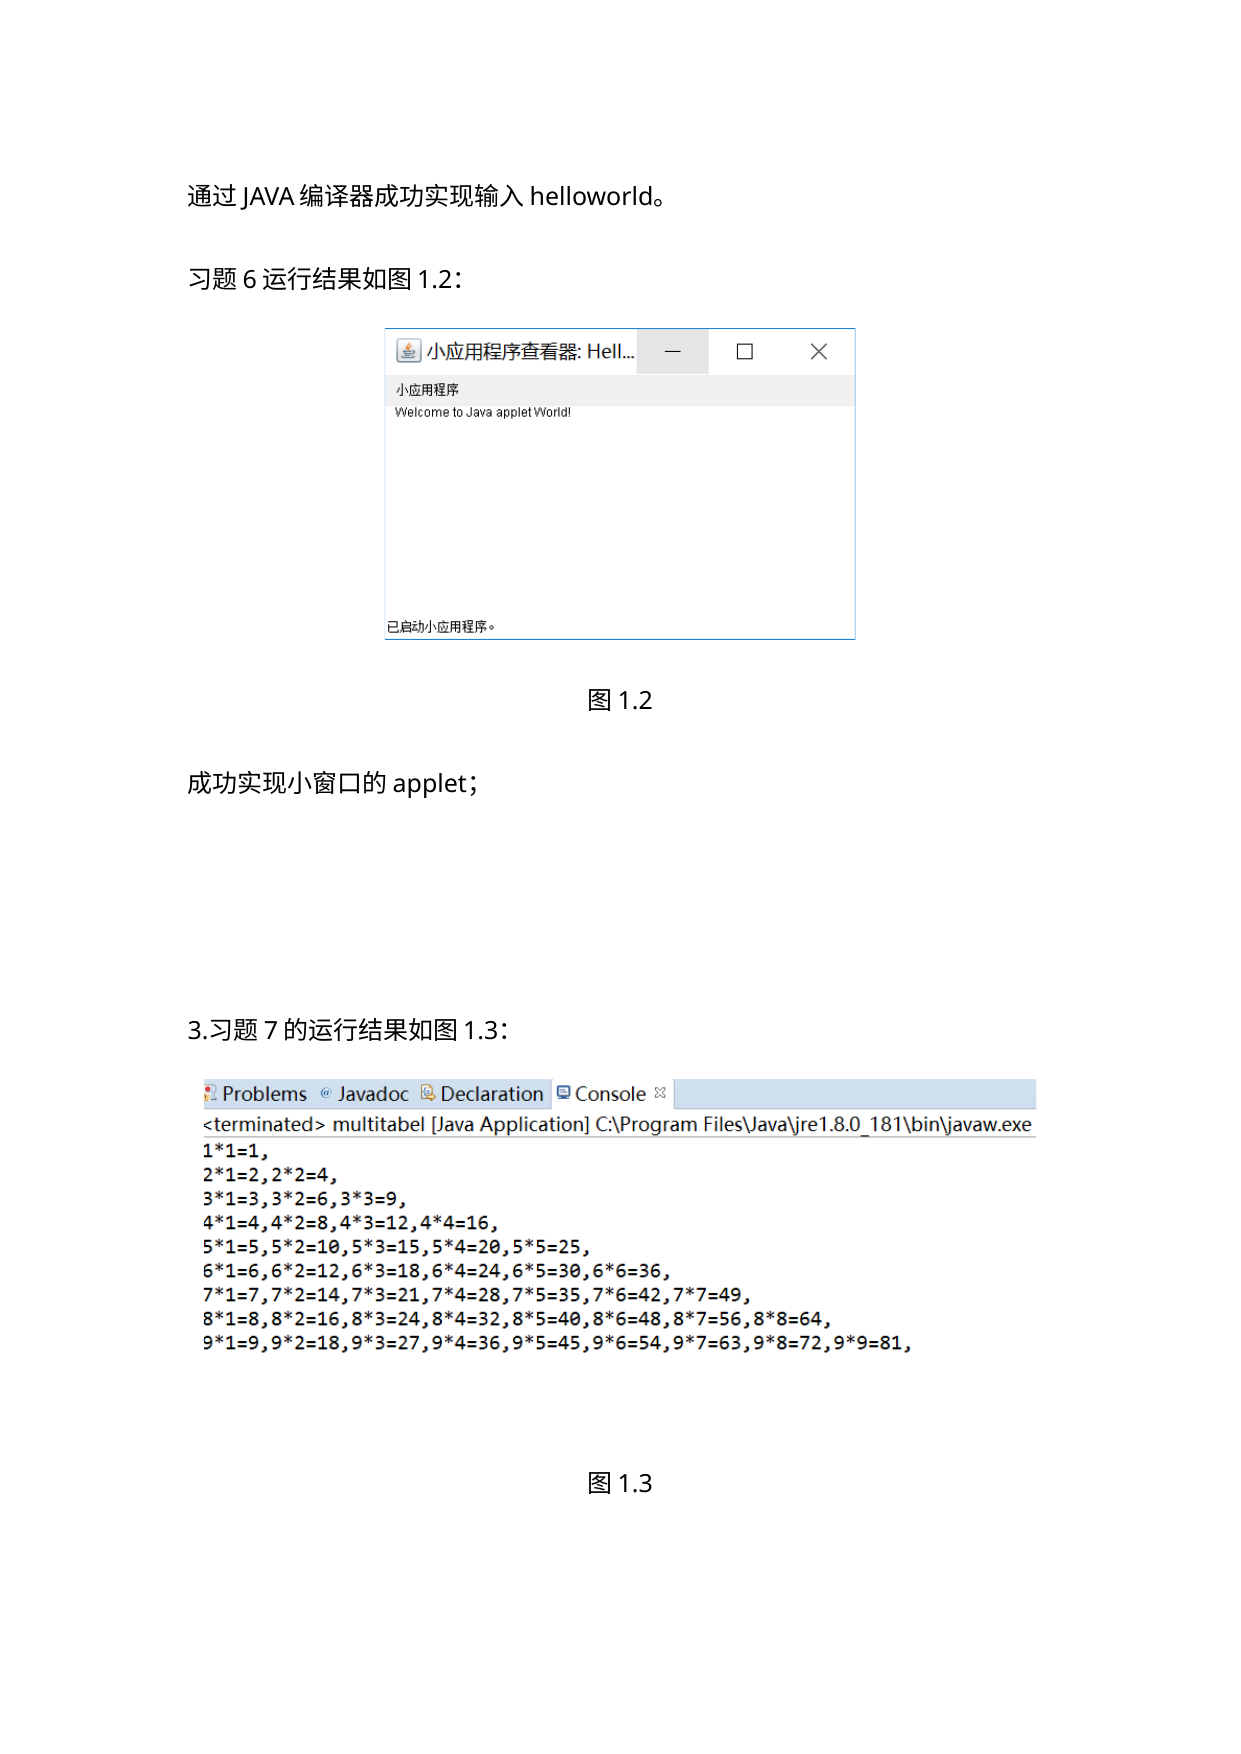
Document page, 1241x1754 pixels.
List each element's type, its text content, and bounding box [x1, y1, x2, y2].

picture [384, 328, 856, 640]
text 通过JAVA编译器成功实现输入helloworld。 [187, 162, 1053, 227]
text 习题6运行结果如图1.2： [187, 245, 1053, 310]
picture [203, 1079, 1037, 1411]
text 成功实现小窗口的applet； [187, 749, 1053, 814]
text 图1.2 [187, 666, 1053, 731]
text 3.习题7的运行结果如图1.3： [187, 996, 1053, 1061]
text 图1.3 [187, 1449, 1053, 1514]
